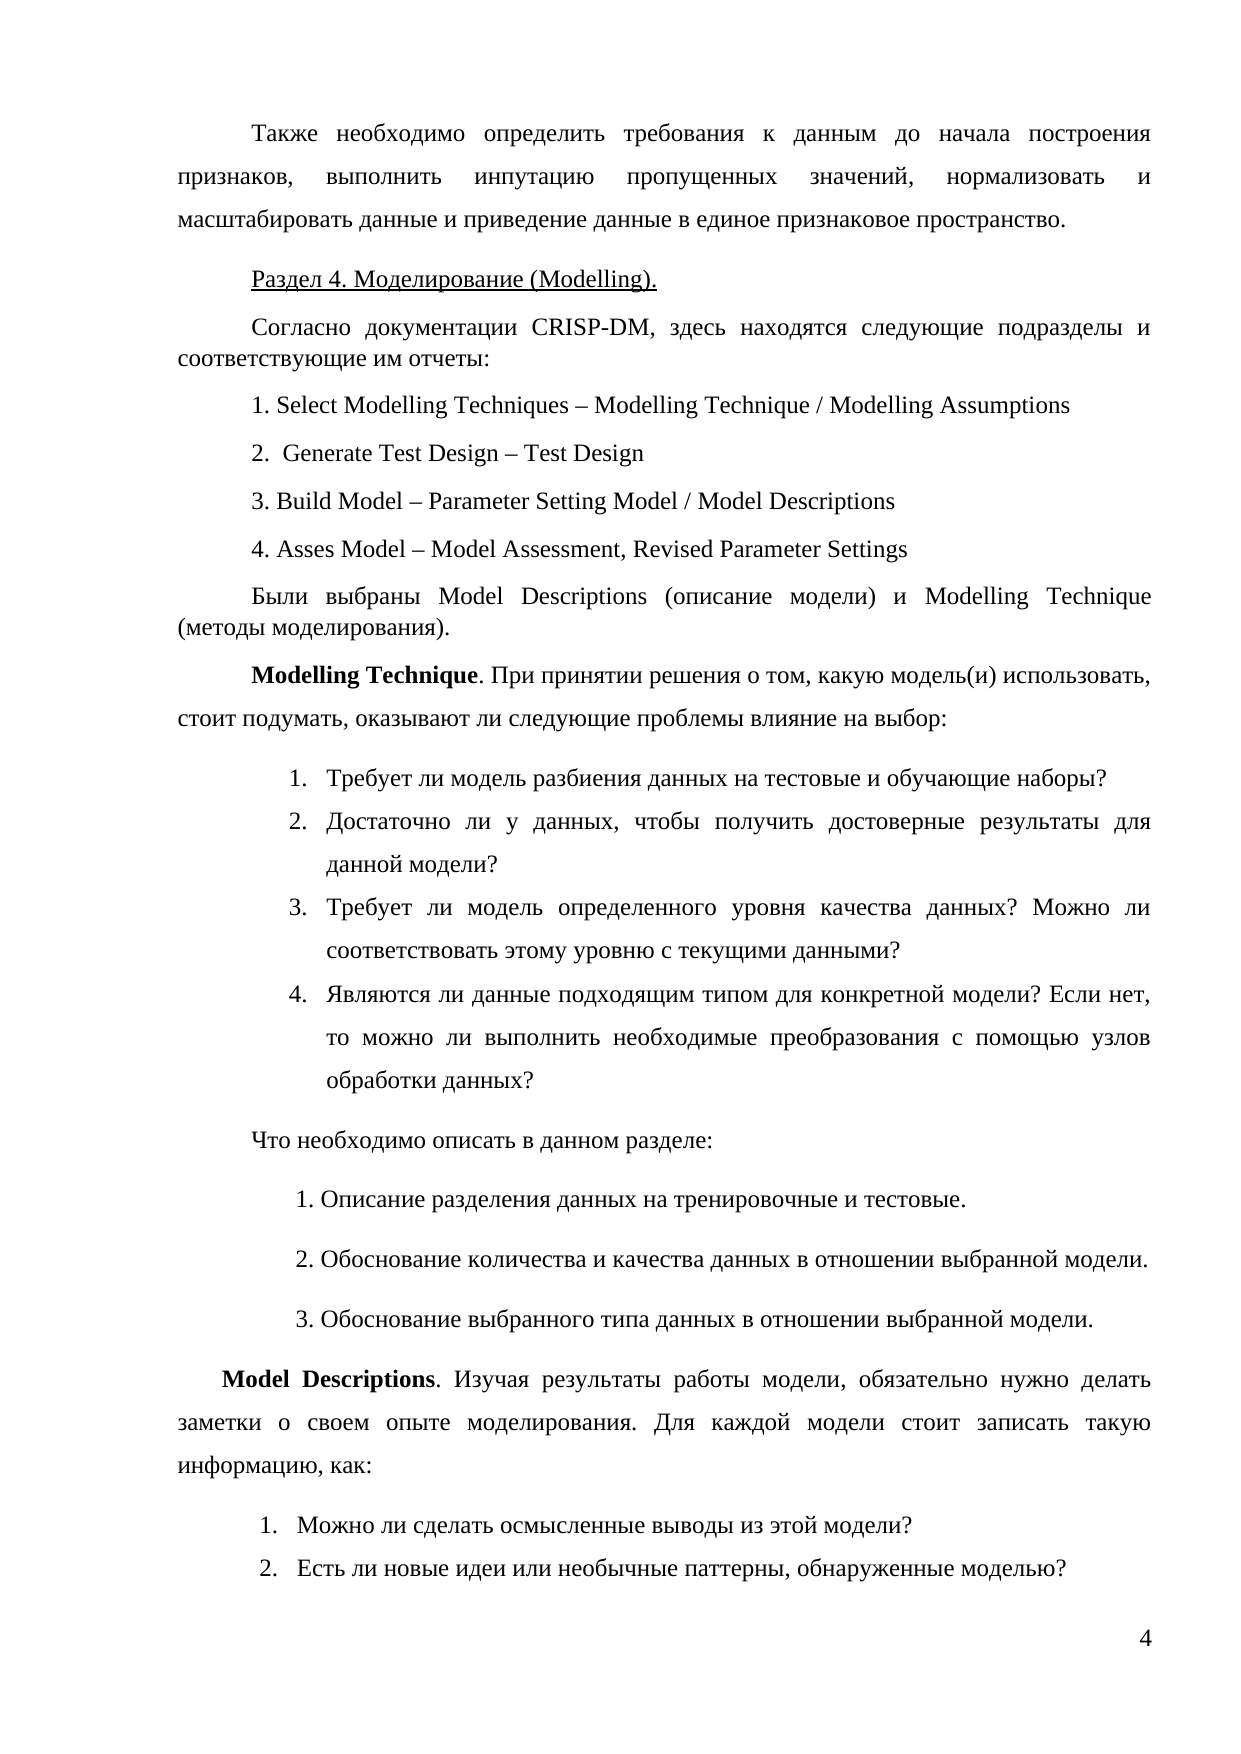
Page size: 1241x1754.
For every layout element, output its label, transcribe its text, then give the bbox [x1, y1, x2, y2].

text Раздел 4. Моделирование (Modelling). [177, 264, 1152, 293]
text 2. Обоснование количества и качества данных в отношении выбранной модели. [177, 1244, 1152, 1273]
text 3. Build Model – Parameter Setting Model / Model Descriptions [177, 486, 1152, 515]
text Modelling Technique. При принятии решения о том, какую модель(и) использовать, стоит подумать, оказывают ли следующие проблемы влияние на выбор: [177, 660, 1152, 732]
text 2. Generate Test Design – Test Design [177, 438, 1152, 467]
text Были выбраны Model Descriptions (описание модели) и Modelling Technique (методы моделирования). [177, 581, 1152, 641]
text Согласно документации CRISP-DM, здесь находятся следующие подразделы и соответствующие им отчеты: [177, 312, 1152, 372]
list Есть ли новые идеи или необычные паттерны, обнаруженные моделью? [259, 1553, 1152, 1582]
list Можно ли сделать осмысленные выводы из этой модели? [259, 1510, 1152, 1539]
text 4. Asses Model – Model Assessment, Revised Parameter Settings [177, 534, 1152, 562]
list Требует ли модель определенного уровня качества данных? Можно ли соответствовать этому уровню с текущими данными? [288, 892, 1152, 964]
list Достаточно ли у данных, чтобы получить достоверные результаты для данной модели? [288, 806, 1152, 878]
text 3. Обоснование выбранного типа данных в отношении выбранной модели. [177, 1304, 1152, 1333]
text Model Descriptions. Изучая результаты работы модели, обязательно нужно делать заметки о своем опыте моделирования. Для каждой модели стоит записать такую информацию, как: [177, 1364, 1152, 1479]
text Также необходимо определить требования к данным до начала построения признаков, выполнить инпутацию пропущенных значений, нормализовать и масштабировать данные и приведение данные в единое признаковое пространство. [177, 118, 1152, 233]
list Требует ли модель разбиения данных на тестовые и обучающие наборы? [288, 763, 1152, 792]
text 1. Описание разделения данных на тренировочные и тестовые. [177, 1184, 1152, 1213]
text Что необходимо описать в данном разделе: [177, 1125, 1152, 1153]
text 1. Select Modelling Techniques – Modelling Technique / Modelling Assumptions [177, 391, 1152, 419]
list Являются ли данные подходящим типом для конкретной модели? Если нет, то можно ли выполнить необходимые преобразования с помощью узлов обработки данных? [288, 979, 1152, 1094]
